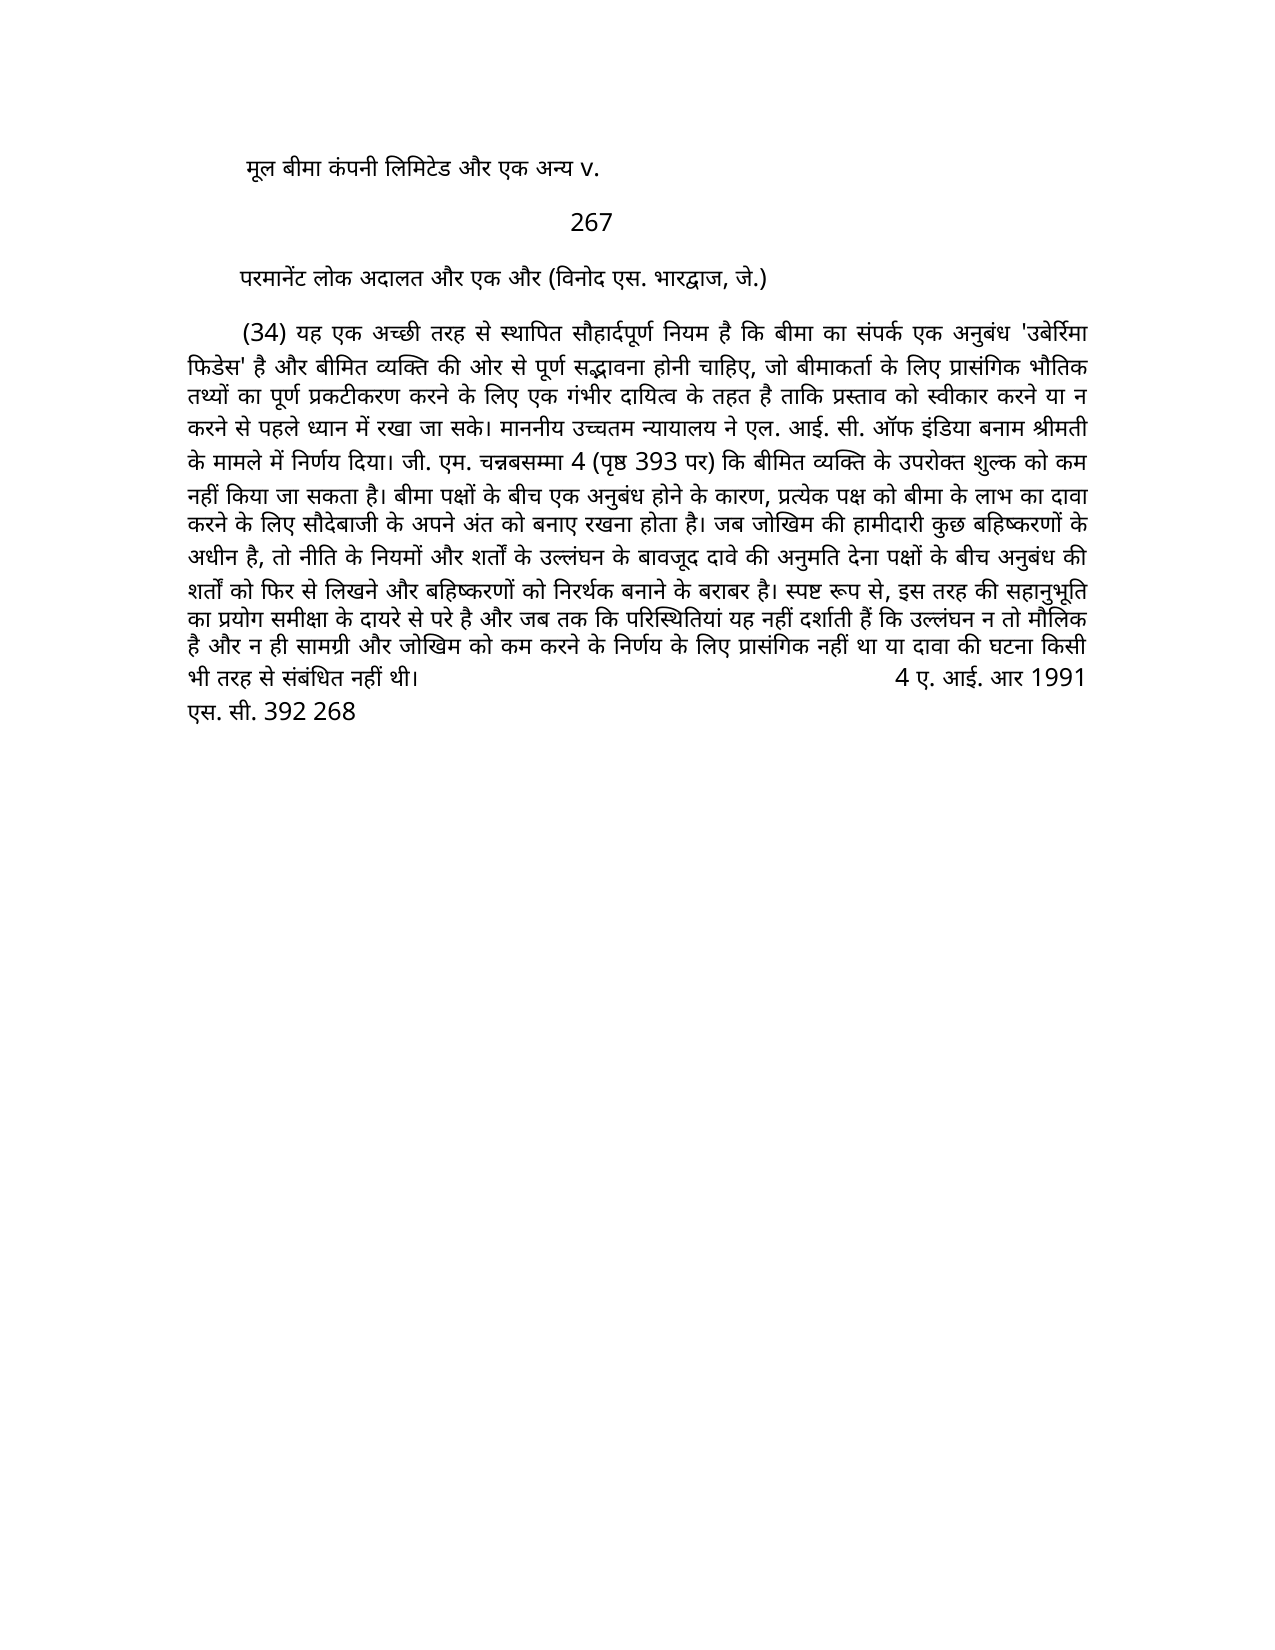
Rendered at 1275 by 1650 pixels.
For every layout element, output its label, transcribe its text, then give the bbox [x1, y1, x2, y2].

text परमानेंट लोक अदालत और एक और (विनोद एस. भारद्वाज, जे.) [187, 260, 1087, 294]
text मूल बीमा कंपनी लिमिटेड और एक अन्य v. [187, 150, 1087, 184]
text 267 [187, 205, 1087, 239]
text (34) यह एक अच्छी तरह से स्थापित सौहार्दपूर्ण नियम है कि बीमा का संपर्क एक अनुबंध 'उबेर्रिमा फिडेस' है और बीमित व्यक्ति की ओर से पूर्ण सद्भावना होनी चाहिए, जो बीमाकर्ता के लिए प्रासंगिक भौतिक तथ्यों का पूर्ण प्रकटीकरण करने के लिए एक गंभीर दायित्व के तहत है ताकि प्रस्ताव को स्वीकार करने या न करने से पहले ध्यान में रखा जा सके। माननीय उच्चतम न्यायालय ने एल. आई. सी. ऑफ इंडिया बनाम श्रीमती के मामले में निर्णय दिया। जी. एम. चन्नबसम्मा 4 (पृष्ठ 393 पर) कि बीमित व्यक्ति के उपरोक्त शुल्क को कम नहीं किया जा सकता है। बीमा पक्षों के बीच एक अनुबंध होने के कारण, प्रत्येक पक्ष को बीमा के लाभ का दावा करने के लिए सौदेबाजी के अपने अंत को बनाए रखना होता है। जब जोखिम की हामीदारी कुछ बहिष्करणों के अधीन है, तो नीति के नियमों और शर्तों के उल्लंघन के बावजूद दावे की अनुमति देना पक्षों के बीच अनुबंध की शर्तों को फिर से लिखने और बहिष्करणों को निरर्थक बनाने के बराबर है। स्पष्ट रूप से, इस तरह की सहानुभूति का प्रयोग समीक्षा के दायरे से परे है और जब तक कि परिस्थितियां यह नहीं दर्शाती हैं कि उल्लंघन न तो मौलिक है और न ही सामग्री और जोखिम को कम करने के निर्णय के लिए प्रासंगिक नहीं था या दावा की घटना किसी भी तरह से संबंधित नहीं थी। 4 ए. आई. आर 1991 एस. सी. 392 268 [187, 315, 1087, 728]
